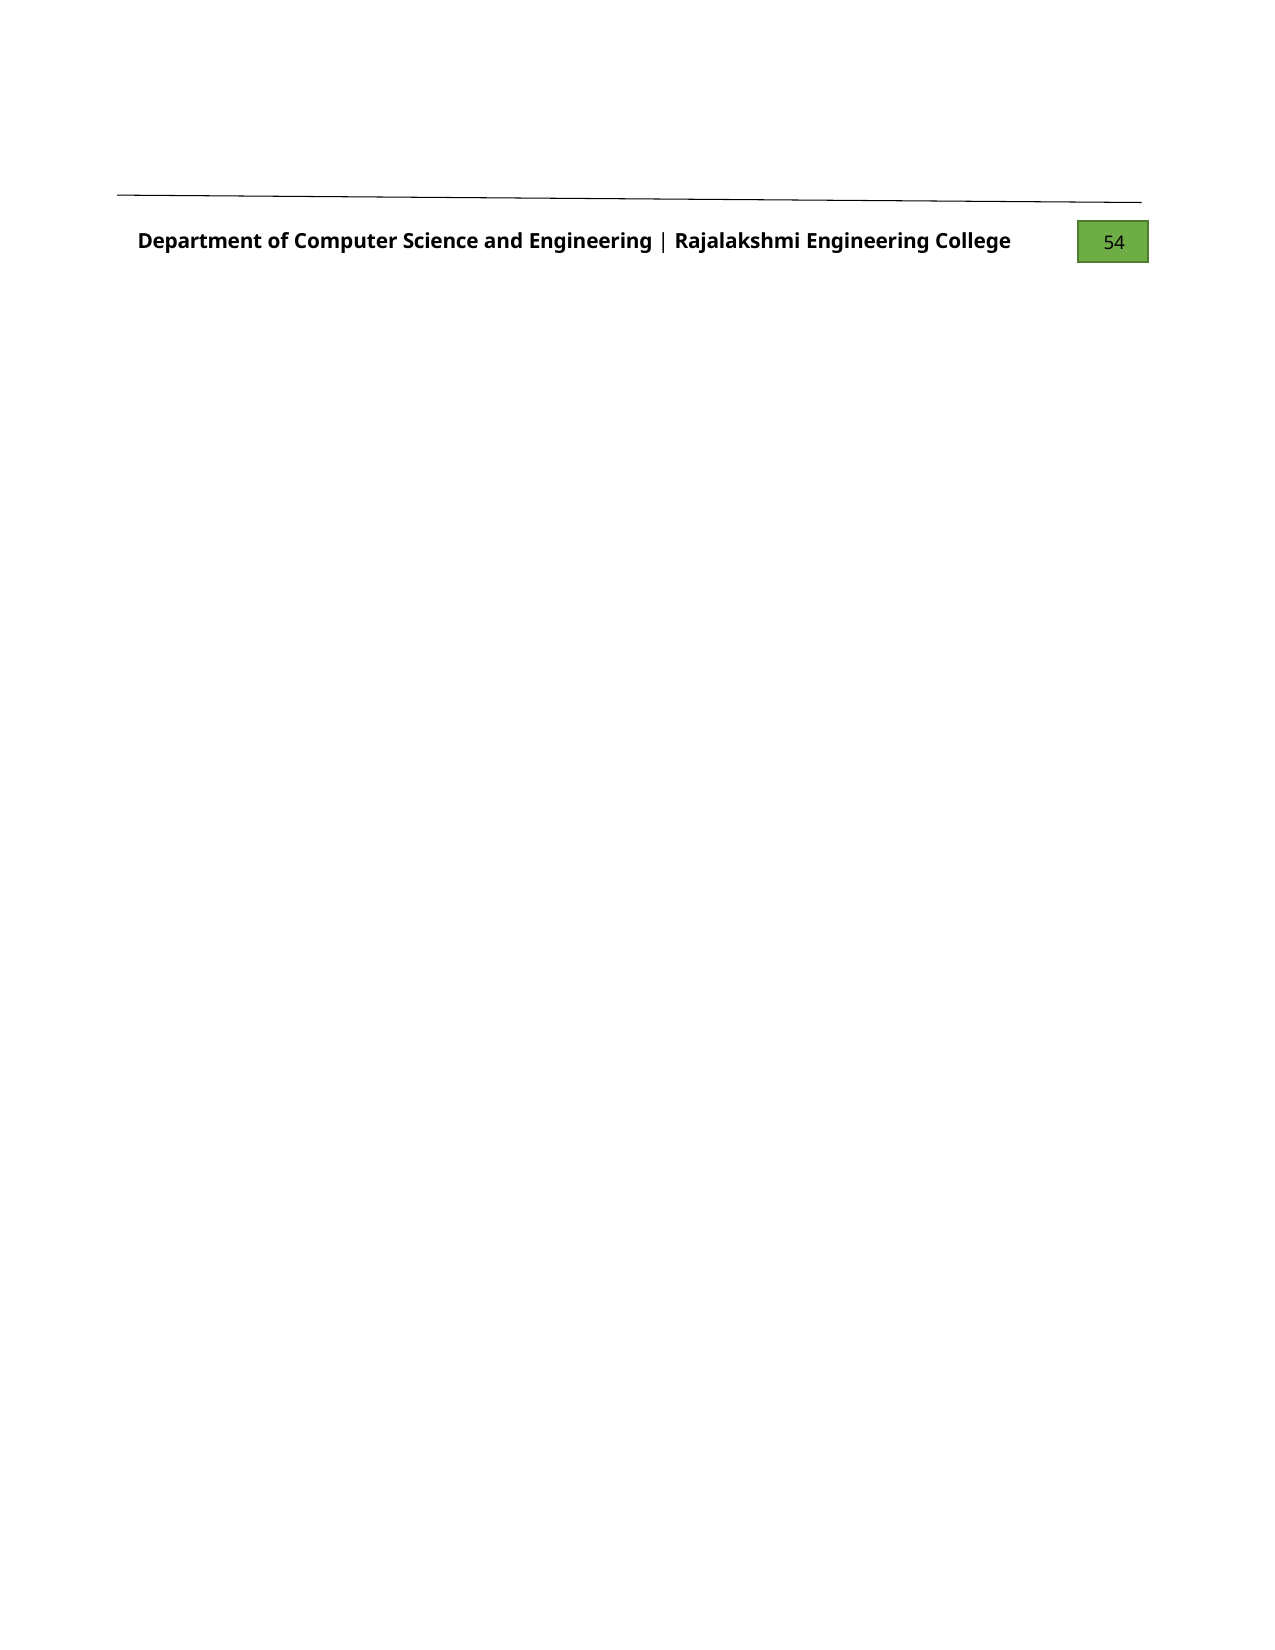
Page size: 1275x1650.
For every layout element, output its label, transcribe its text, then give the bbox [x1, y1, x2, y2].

text Department of Computer Science and Engineering | Rajalakshmi Engineering College [137, 226, 1160, 254]
